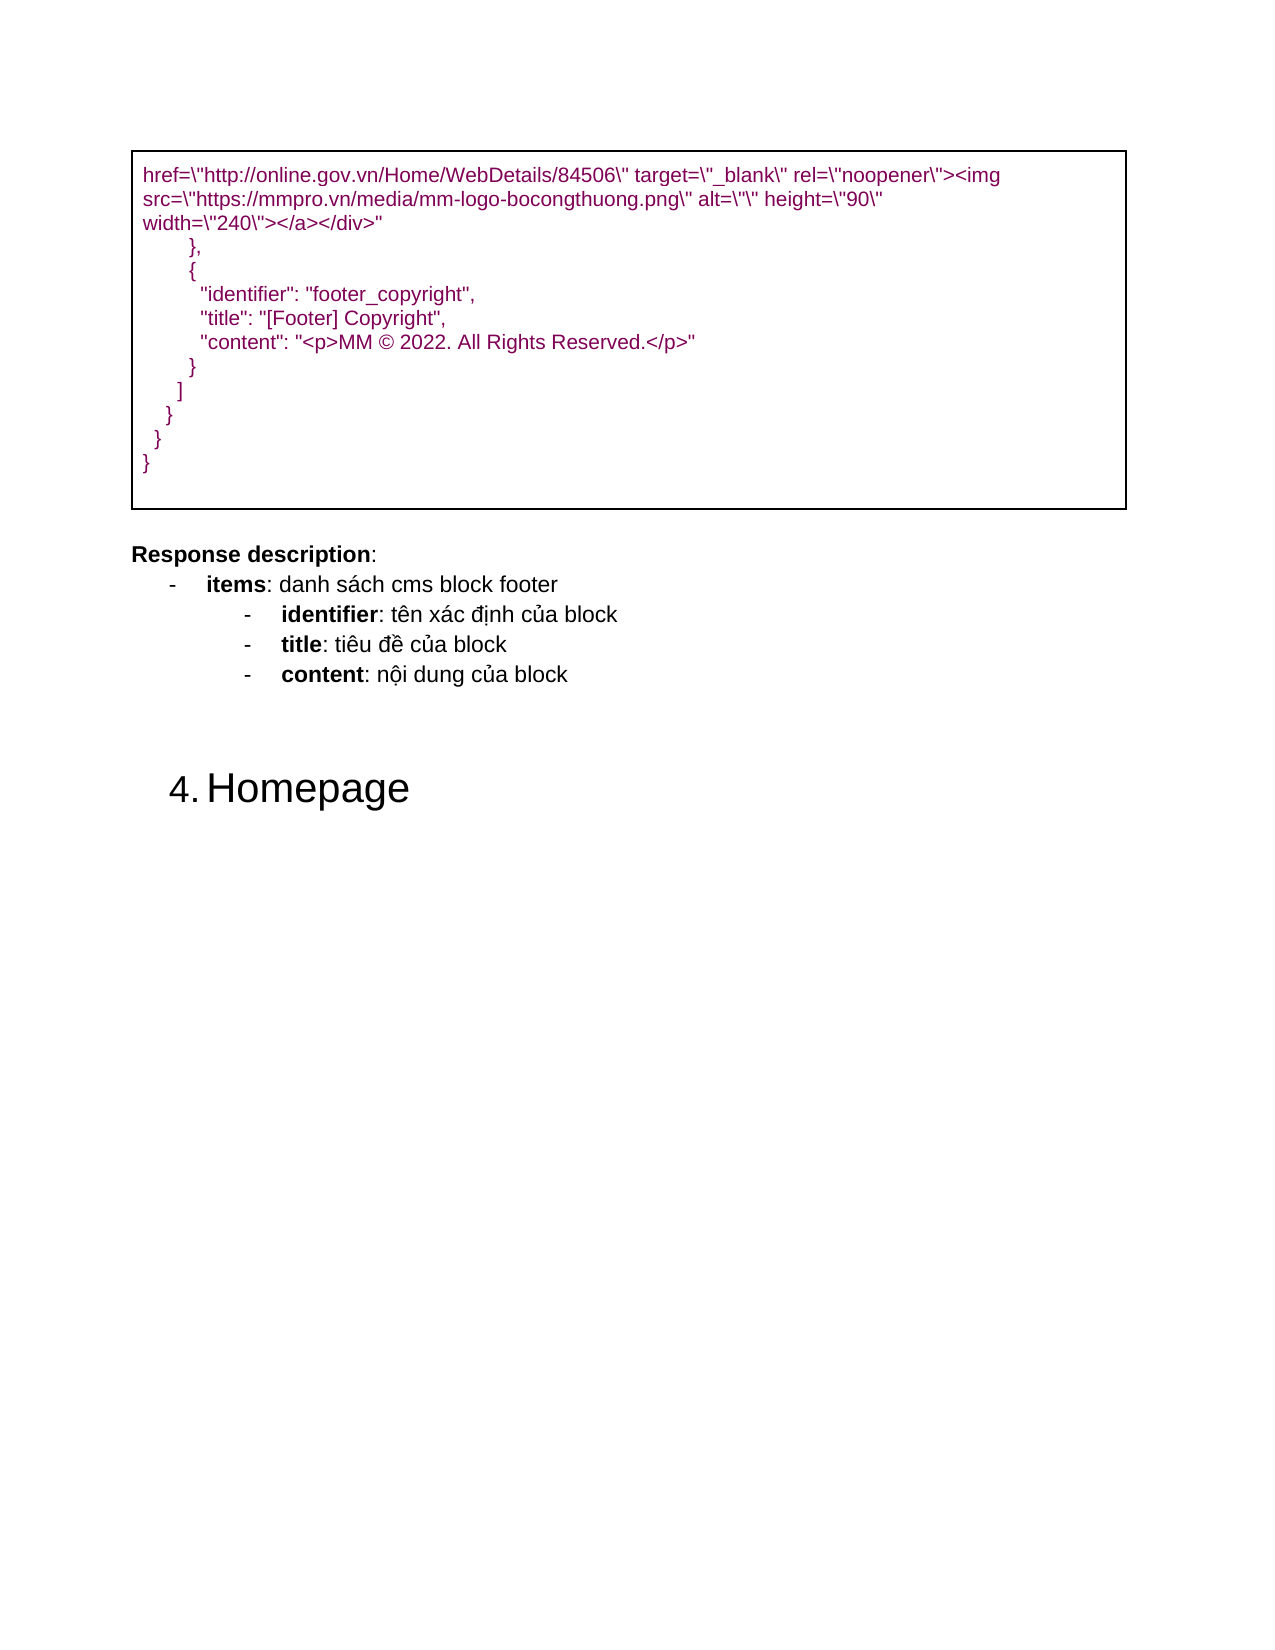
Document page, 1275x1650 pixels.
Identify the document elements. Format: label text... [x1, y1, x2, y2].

list title: tiêu đề của block [244, 631, 1125, 658]
list identifier: tên xác định của block [244, 601, 1125, 627]
list content: nội dung của block [244, 661, 1125, 688]
list items: danh sách cms block footer [169, 571, 1125, 597]
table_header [133, 152, 1125, 508]
subtitle Homepage [169, 763, 1125, 811]
text Response description: [131, 541, 1125, 567]
